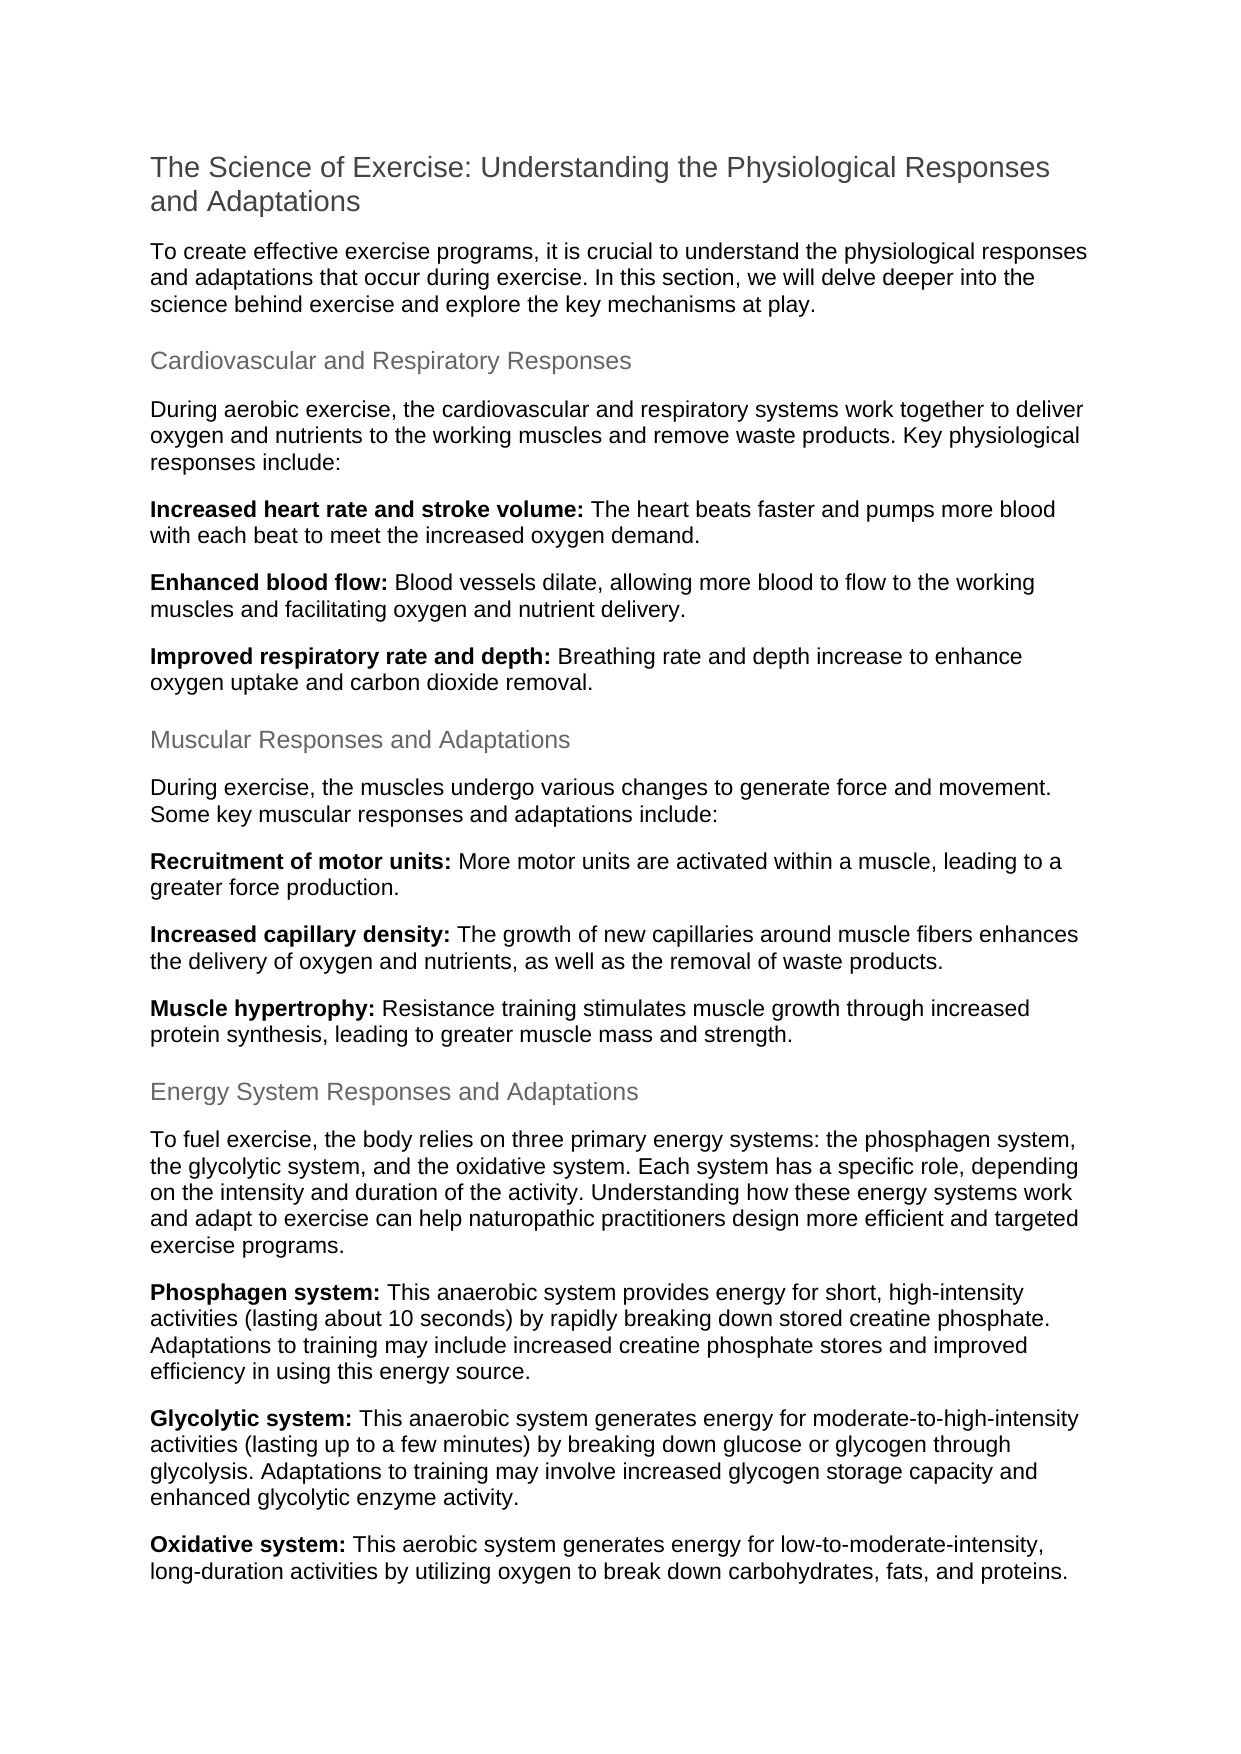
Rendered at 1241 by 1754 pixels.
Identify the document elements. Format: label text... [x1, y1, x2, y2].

text Recruitment of motor units: More motor units are activated within a muscle, leading to a greater force production. [150, 848, 1090, 900]
subtitle Cardiovascular and Respiratory Responses [150, 346, 1090, 375]
subtitle Energy System Responses and Adaptations [150, 1077, 1090, 1105]
text Improved respiratory rate and depth: Breathing rate and depth increase to enhance oxygen uptake and carbon dioxide removal. [150, 643, 1090, 695]
text Glycolytic system: This anaerobic system generates energy for moderate-to-high-intensity activities (lasting up to a few minutes) by breaking down glucose or glycogen through glycolysis. Adaptations to training may involve increased glycogen storage capacity and enhanced glycolytic enzyme activity. [150, 1405, 1090, 1511]
text Enhanced blood flow: Blood vessels dilate, allowing more blood to flow to the working muscles and facilitating oxygen and nutrient delivery. [150, 569, 1090, 622]
text Phosphagen system: This anaerobic system provides energy for short, high-intensity activities (lasting about 10 seconds) by rapidly breaking down stored creatine phosphate. Adaptations to training may include increased creatine phosphate stores and improved efficiency in using this energy source. [150, 1279, 1090, 1384]
text During exercise, the muscles undergo various changes to generate force and movement. Some key muscular responses and adaptations include: [150, 774, 1090, 827]
text Increased heart rate and stroke volume: The heart beats faster and pumps more blood with each beat to meet the increased oxygen demand. [150, 496, 1090, 548]
text To fuel exercise, the body relies on three primary energy systems: the phosphagen system, the glycolytic system, and the oxidative system. Each system has a specific role, depending on the intensity and duration of the activity. Understanding how these energy systems work and adapt to exercise can help naturopathic practitioners design more efficient and targeted exercise programs. [150, 1126, 1090, 1258]
subtitle The Science of Exercise: Understanding the Physiological Responses and Adaptations [150, 150, 1090, 217]
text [150, 1531, 1090, 1584]
text Muscle hypertrophy: Resistance training stimulates muscle growth through increased protein synthesis, leading to greater muscle mass and strength. [150, 995, 1090, 1047]
text During aerobic exercise, the cardiovascular and respiratory systems work together to deliver oxygen and nutrients to the working muscles and remove waste products. Key physiological responses include: [150, 396, 1090, 475]
subtitle Muscular Responses and Adaptations [150, 724, 1090, 753]
text To create effective exercise programs, it is crucial to understand the physiological responses and adaptations that occur during exercise. In this section, we will delve deeper into the science behind exercise and explore the key mechanisms at play. [150, 238, 1090, 317]
text Increased capillary density: The growth of new capillaries around muscle fibers enhances the delivery of oxygen and nutrients, as well as the removal of waste products. [150, 921, 1090, 974]
